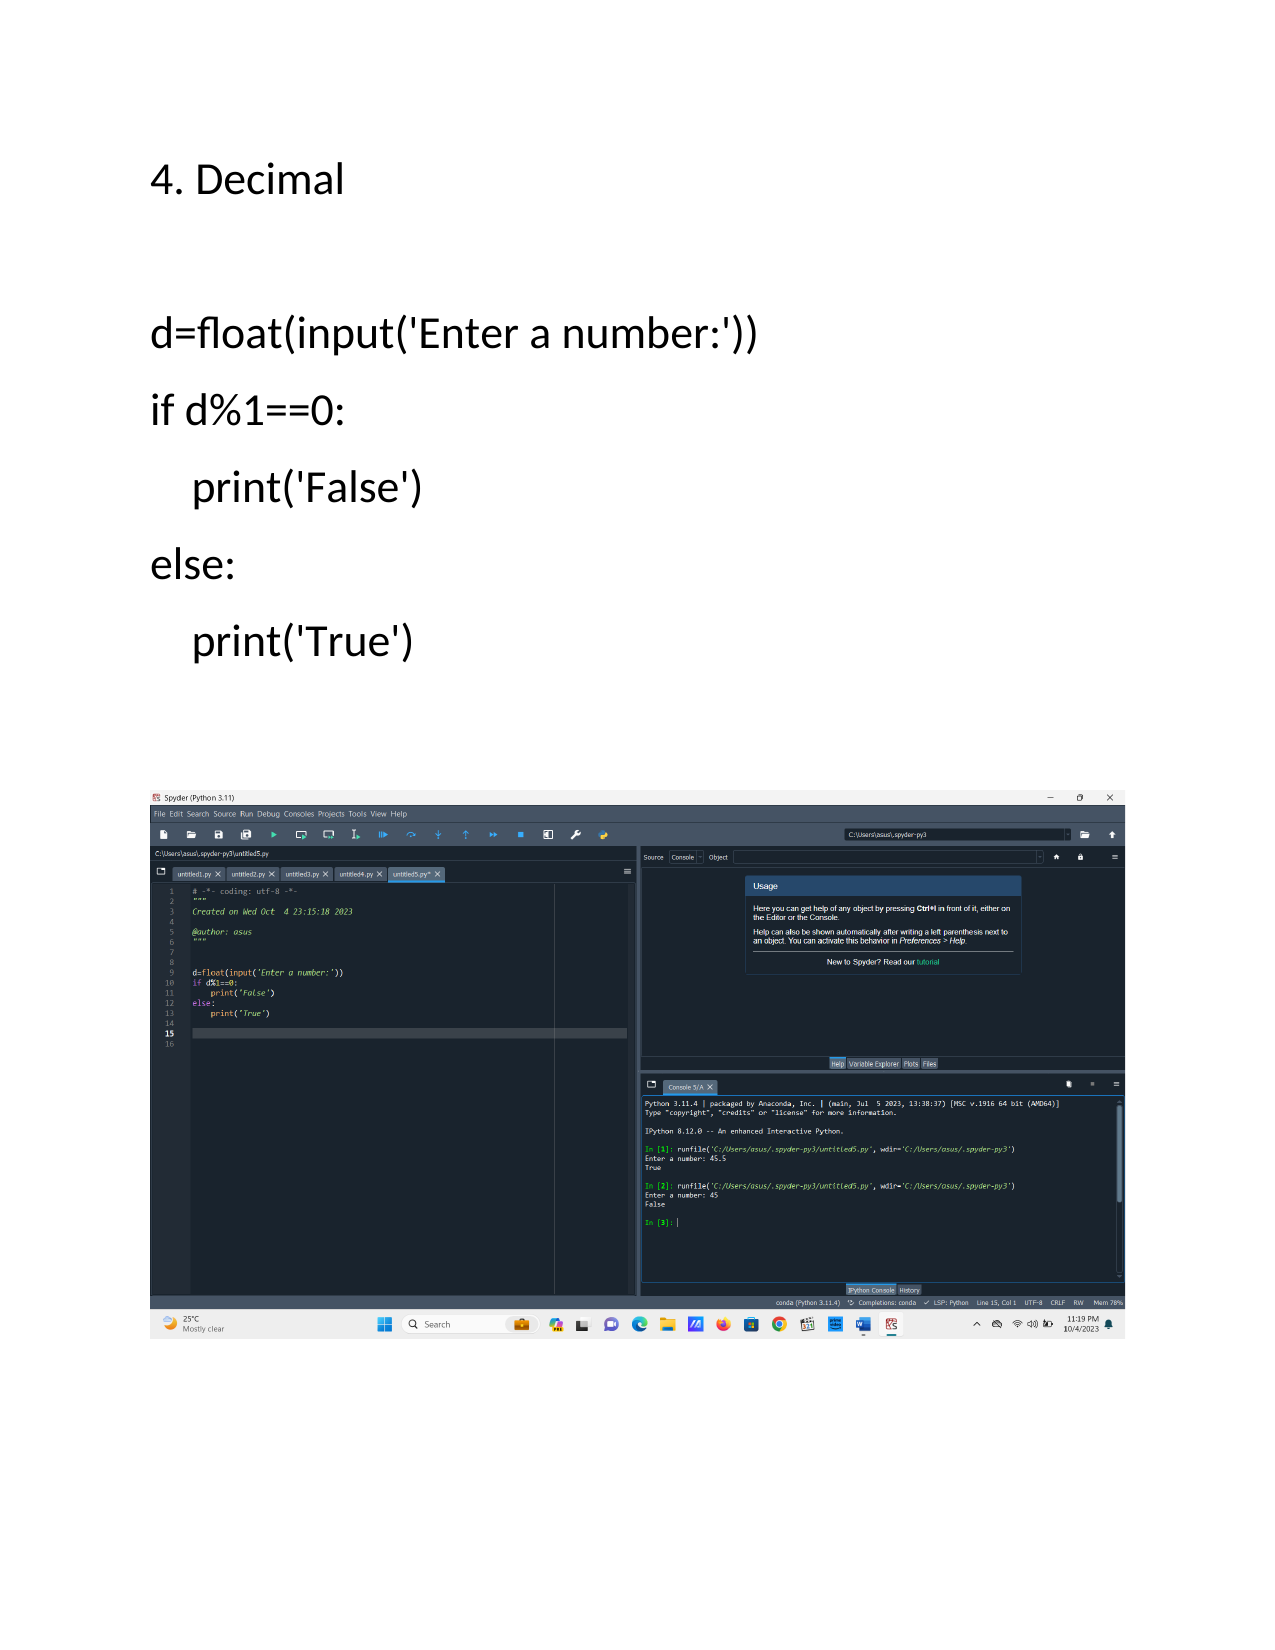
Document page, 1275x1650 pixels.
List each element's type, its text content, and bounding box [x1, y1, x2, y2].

text print('True') [150, 612, 1125, 790]
text 4. Decimal [150, 150, 1125, 206]
picture [150, 790, 1125, 1339]
text d=float(input('Enter a number:')) [150, 304, 1125, 360]
text print('False') [150, 458, 1125, 514]
text else: [150, 535, 1125, 591]
text if d%1==0: [150, 381, 1125, 437]
